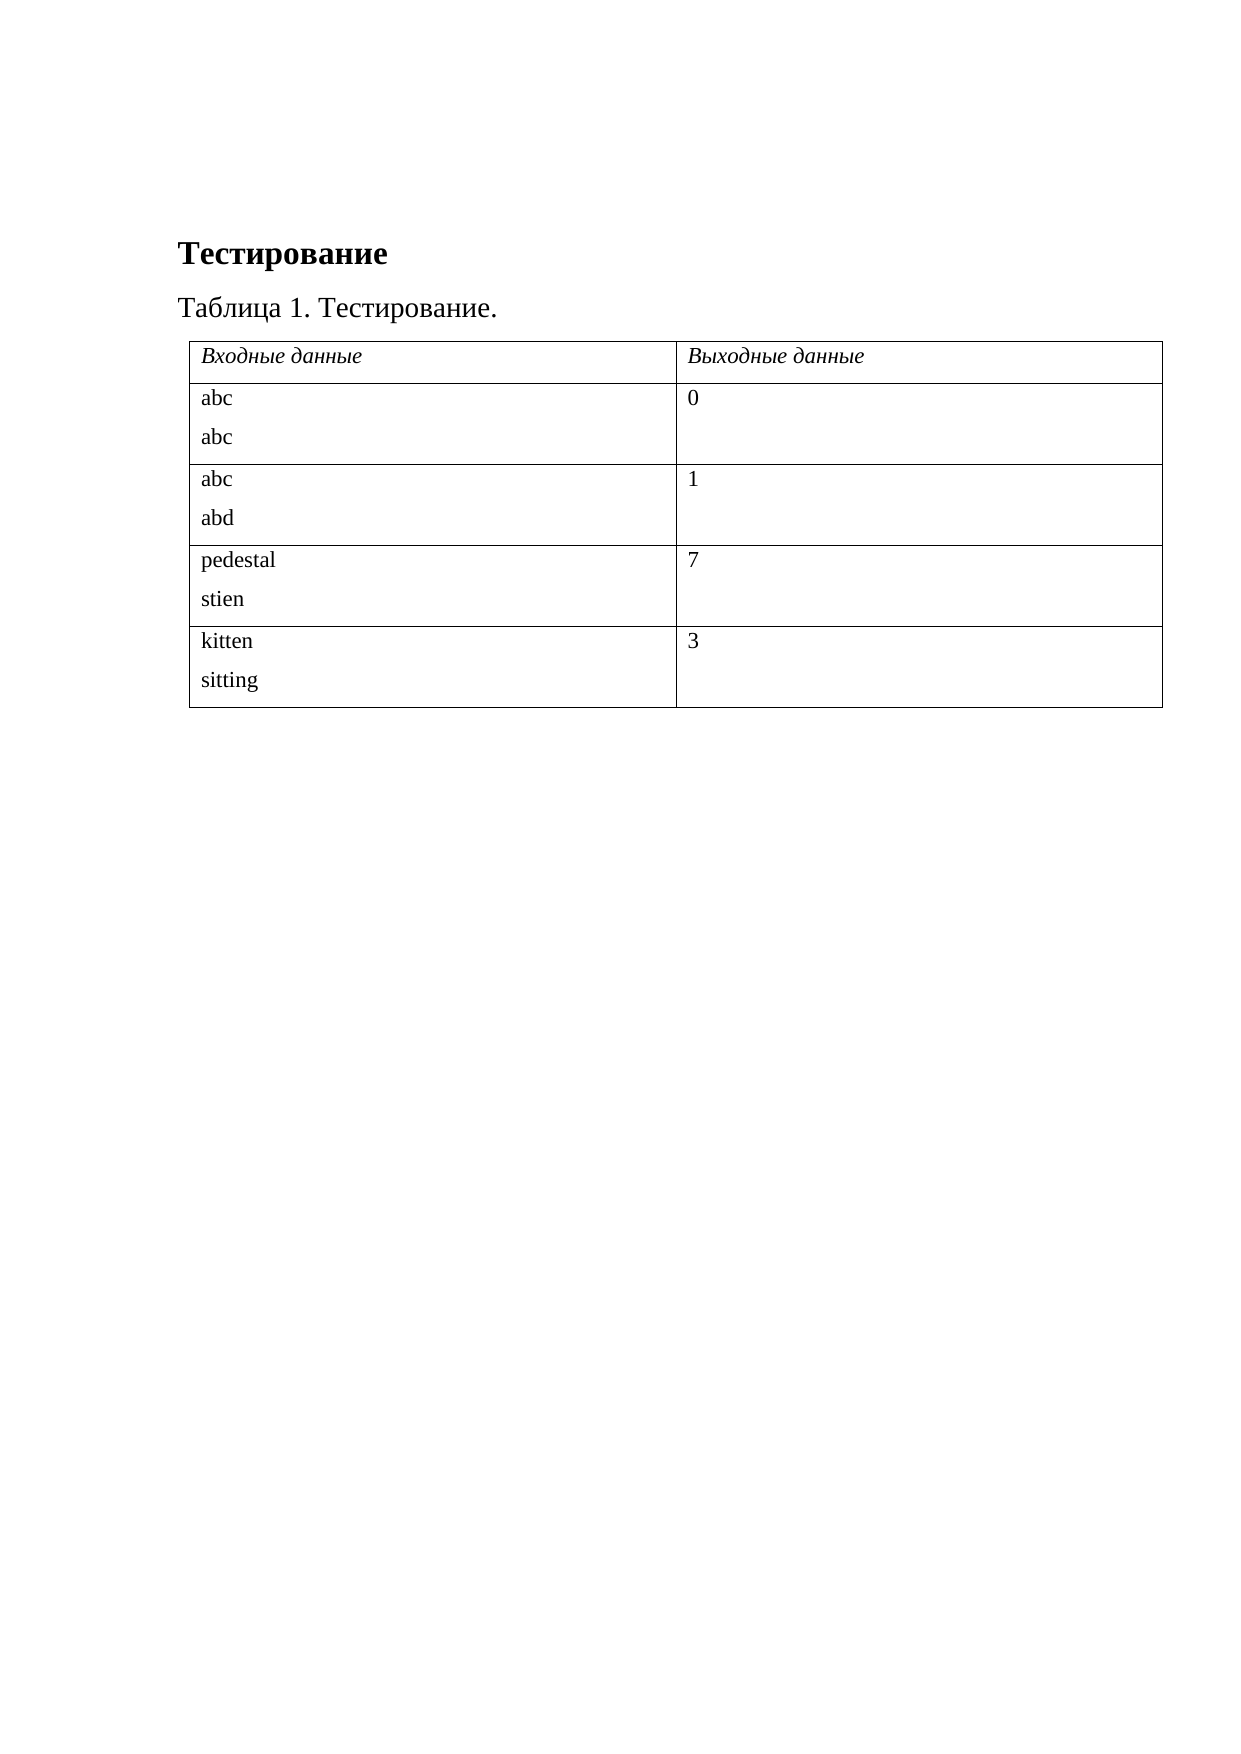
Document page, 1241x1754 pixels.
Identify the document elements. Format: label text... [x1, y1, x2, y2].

table_cell pedestal stien [190, 546, 676, 626]
table_cell abc abc [190, 384, 676, 464]
text Тестирование [177, 233, 1152, 271]
table_cell kitten sitting [190, 627, 676, 707]
table_cell 3 [677, 627, 1162, 707]
table_header Выходные данные [677, 342, 1162, 383]
table_header Входные данные [190, 342, 676, 383]
table_cell 1 [677, 465, 1162, 545]
table_cell 0 [677, 384, 1162, 464]
table_cell 7 [677, 546, 1162, 626]
text Таблица 1. Тестирование. [177, 291, 1152, 324]
table_cell abc abd [190, 465, 676, 545]
